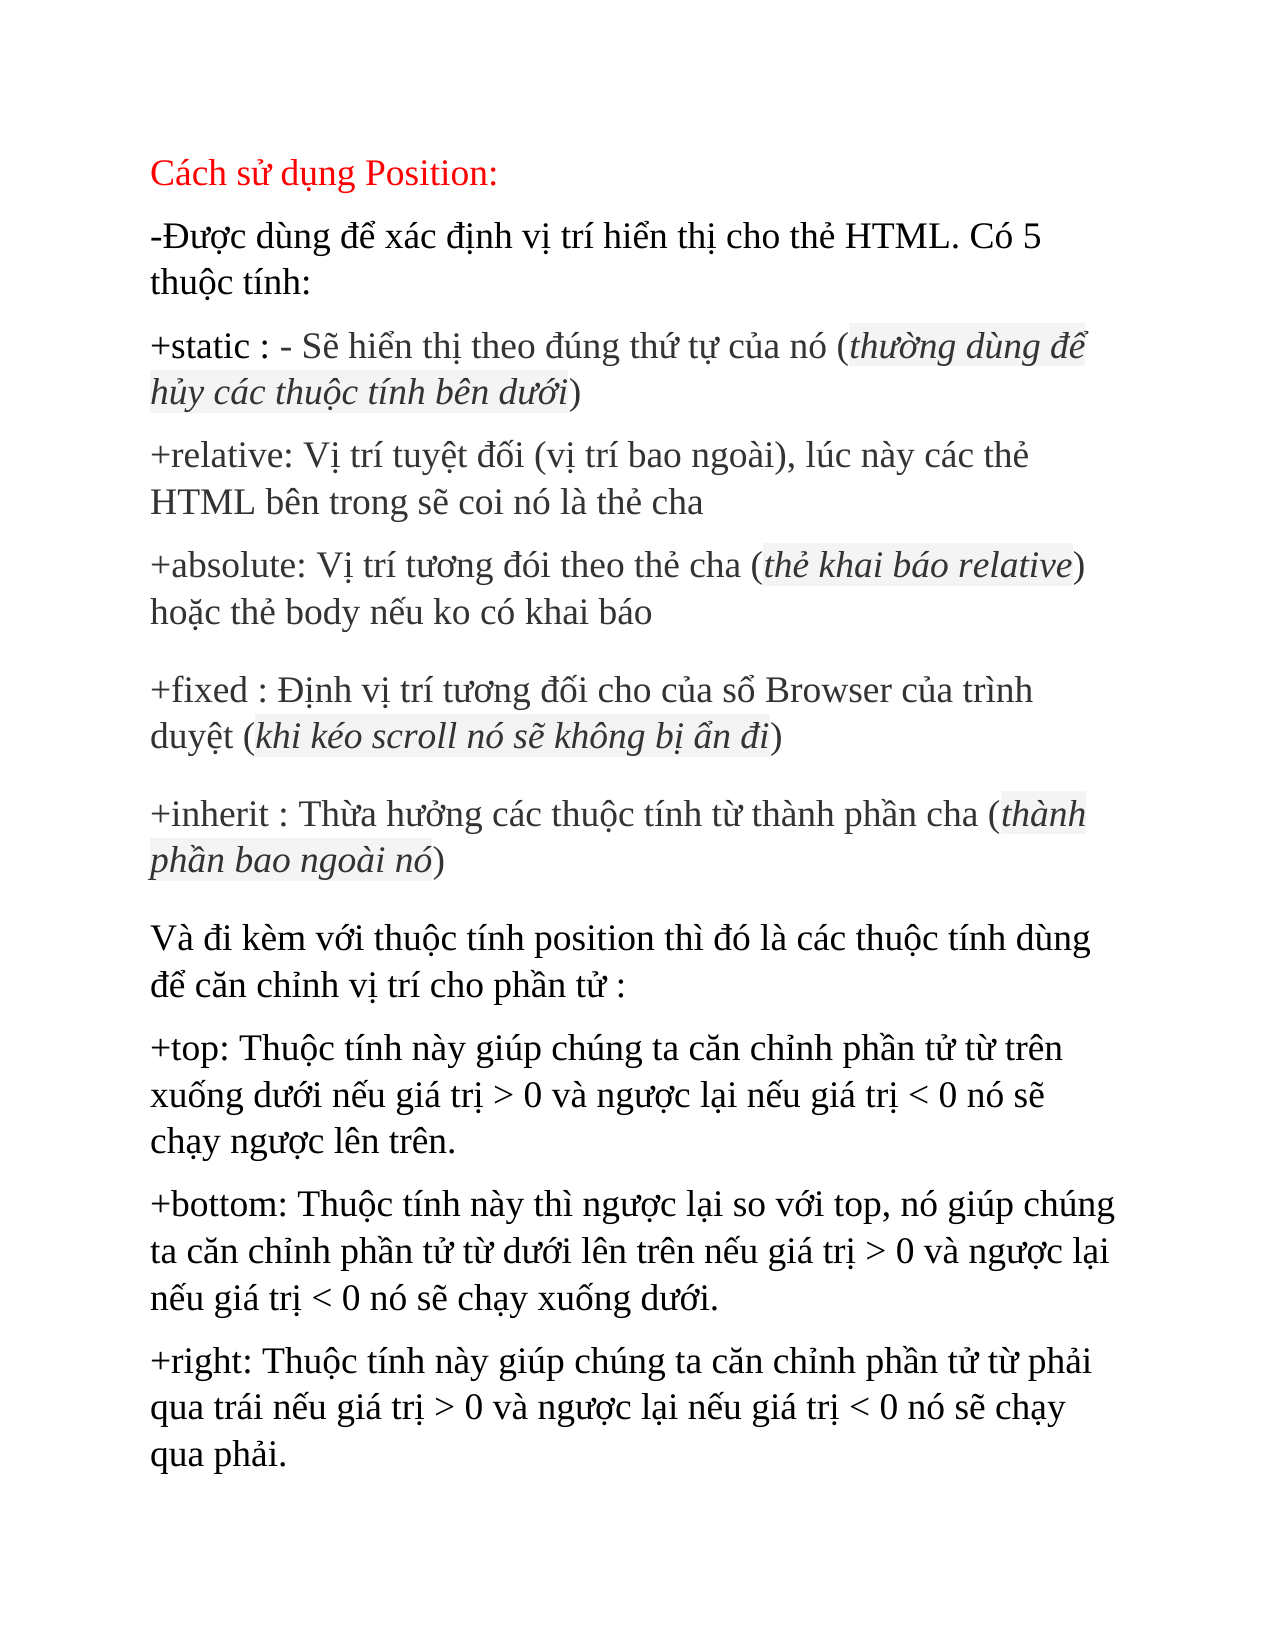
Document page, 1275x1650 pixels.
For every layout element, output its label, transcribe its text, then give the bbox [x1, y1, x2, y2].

text +static : - Sẽ hiển thị theo đúng thứ tự của nó (thường dùng để hủy các thuộc tính bên dưới) [150, 323, 1125, 413]
text +bottom: Thuộc tính này thì ngược lại so với top, nó giúp chúng ta căn chỉnh phần tử từ dưới lên trên nếu giá trị > 0 và ngược lại nếu giá trị < 0 nó sẽ chạy xuống dưới. [150, 1182, 1125, 1318]
text Cách sử dụng Position: [150, 150, 1125, 193]
text -Được dùng để xác định vị trí hiển thị cho thẻ HTML. Có 5 thuộc tính: [150, 213, 1125, 303]
text Và đi kèm với thuộc tính position thì đó là các thuộc tính dùng để căn chỉnh vị trí cho phần tử : [150, 916, 1125, 1005]
text +absolute: Vị trí tương đói theo thẻ cha (thẻ khai báo relative) hoặc thẻ body nếu ko có khai báo [150, 543, 1125, 632]
text +inherit : Thừa hưởng các thuộc tính từ thành phần cha (thành phần bao ngoài nó) [150, 791, 1125, 881]
text +right: Thuộc tính này giúp chúng ta căn chỉnh phần tử từ phải qua trái nếu giá trị > 0 và ngược lại nếu giá trị < 0 nó sẽ chạy qua phải. [150, 1338, 1125, 1474]
text +fixed : Định vị trí tương đối cho của sổ Browser của trình duyệt (khi kéo scroll nó sẽ không bị ẩn đi) [150, 667, 1125, 757]
text +relative: Vị trí tuyệt đối (vị trí bao ngoài), lúc này các thẻ HTML bên trong sẽ coi nó là thẻ cha [150, 433, 1125, 522]
text +top: Thuộc tính này giúp chúng ta căn chỉnh phần tử từ trên xuống dưới nếu giá trị > 0 và ngược lại nếu giá trị < 0 nó sẽ chạy ngược lên trên. [150, 1026, 1125, 1162]
